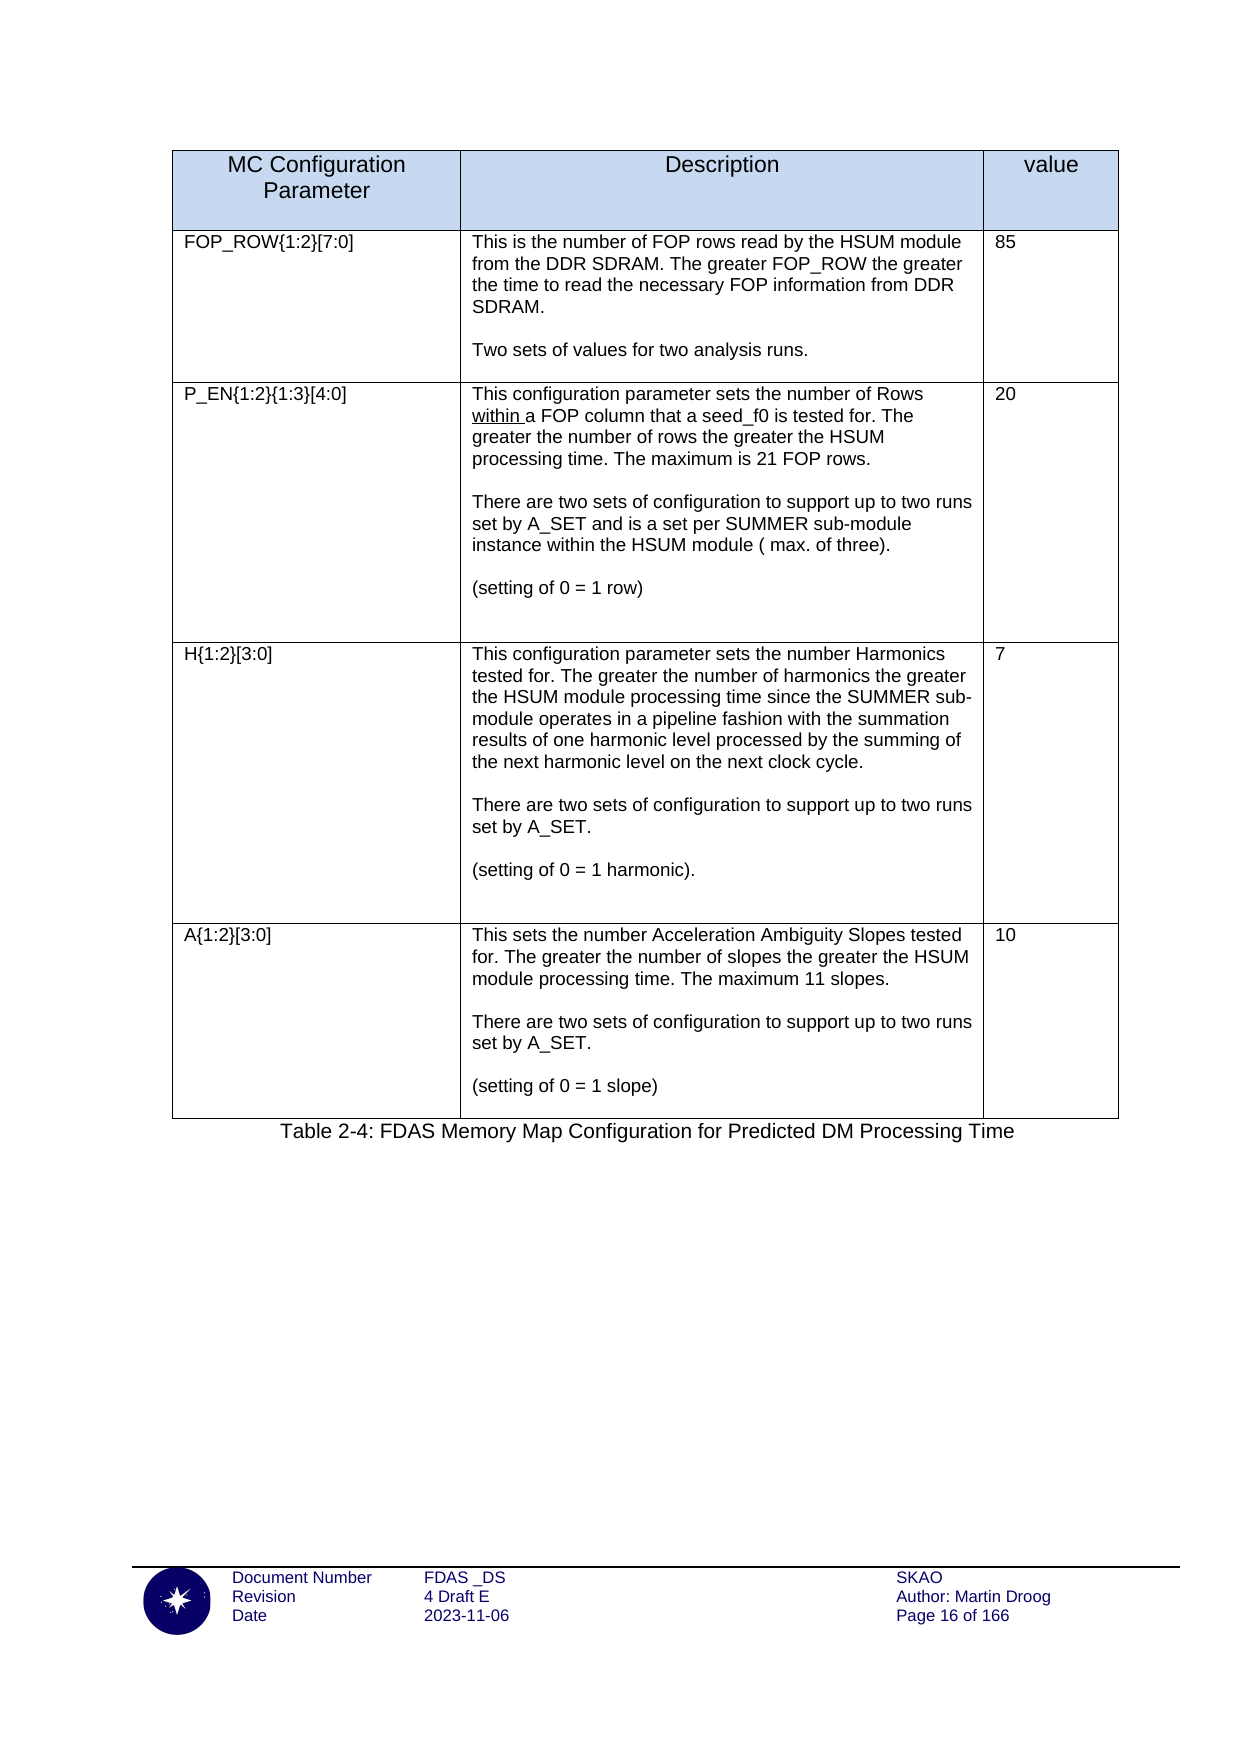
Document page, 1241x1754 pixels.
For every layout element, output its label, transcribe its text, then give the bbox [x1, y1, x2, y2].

table_header MC Configuration Parameter [173, 151, 460, 230]
table_cell This is the number of FOP rows read by the HSUM module from the DDR SDRAM. The greater FOP_ROW the greater the time to read the necessary FOP information from DDR SDRAM. Two sets of values for two analysis runs. [461, 231, 983, 382]
table_cell P_EN{1:2}{1:3}[4:0] [173, 383, 460, 642]
table_cell A{1:2}[3:0] [173, 924, 460, 1118]
table_cell 10 [984, 924, 1118, 1118]
picture [143, 1567, 211, 1635]
table_cell This configuration parameter sets the number of Rows within a FOP column that a seed_f0 is tested for. The greater the number of rows the greater the HSUM processing time. The maximum is 21 FOP rows. There are two sets of configuration to support up to two runs set by A_SET and is a set per SUMMER sub-module instance within the HSUM module ( max. of three). (setting of 0 = 1 row) [461, 383, 983, 642]
table_cell 85 [984, 231, 1118, 382]
table_cell This configuration parameter sets the number Harmonics tested for. The greater the number of harmonics the greater the HSUM module processing time since the SUMMER sub-module operates in a pipeline fashion with the summation results of one harmonic level processed by the summing of the next harmonic level on the next clock cycle. There are two sets of configuration to support up to two runs set by A_SET. (setting of 0 = 1 harmonic). [461, 643, 983, 923]
table_cell FOP_ROW{1:2}[7:0] [173, 231, 460, 382]
text Table 2-4: FDAS Memory Map Configuration for Predicted DM Processing Time [187, 1119, 1107, 1143]
table_cell H{1:2}[3:0] [173, 643, 460, 923]
table_header Description [461, 151, 983, 230]
table_cell This sets the number Acceleration Ambiguity Slopes tested for. The greater the number of slopes the greater the HSUM module processing time. The maximum 11 slopes. There are two sets of configuration to support up to two runs set by A_SET. (setting of 0 = 1 slope) [461, 924, 983, 1118]
table_cell 20 [984, 383, 1118, 642]
table_header value [984, 151, 1118, 230]
table_cell 7 [984, 643, 1118, 923]
